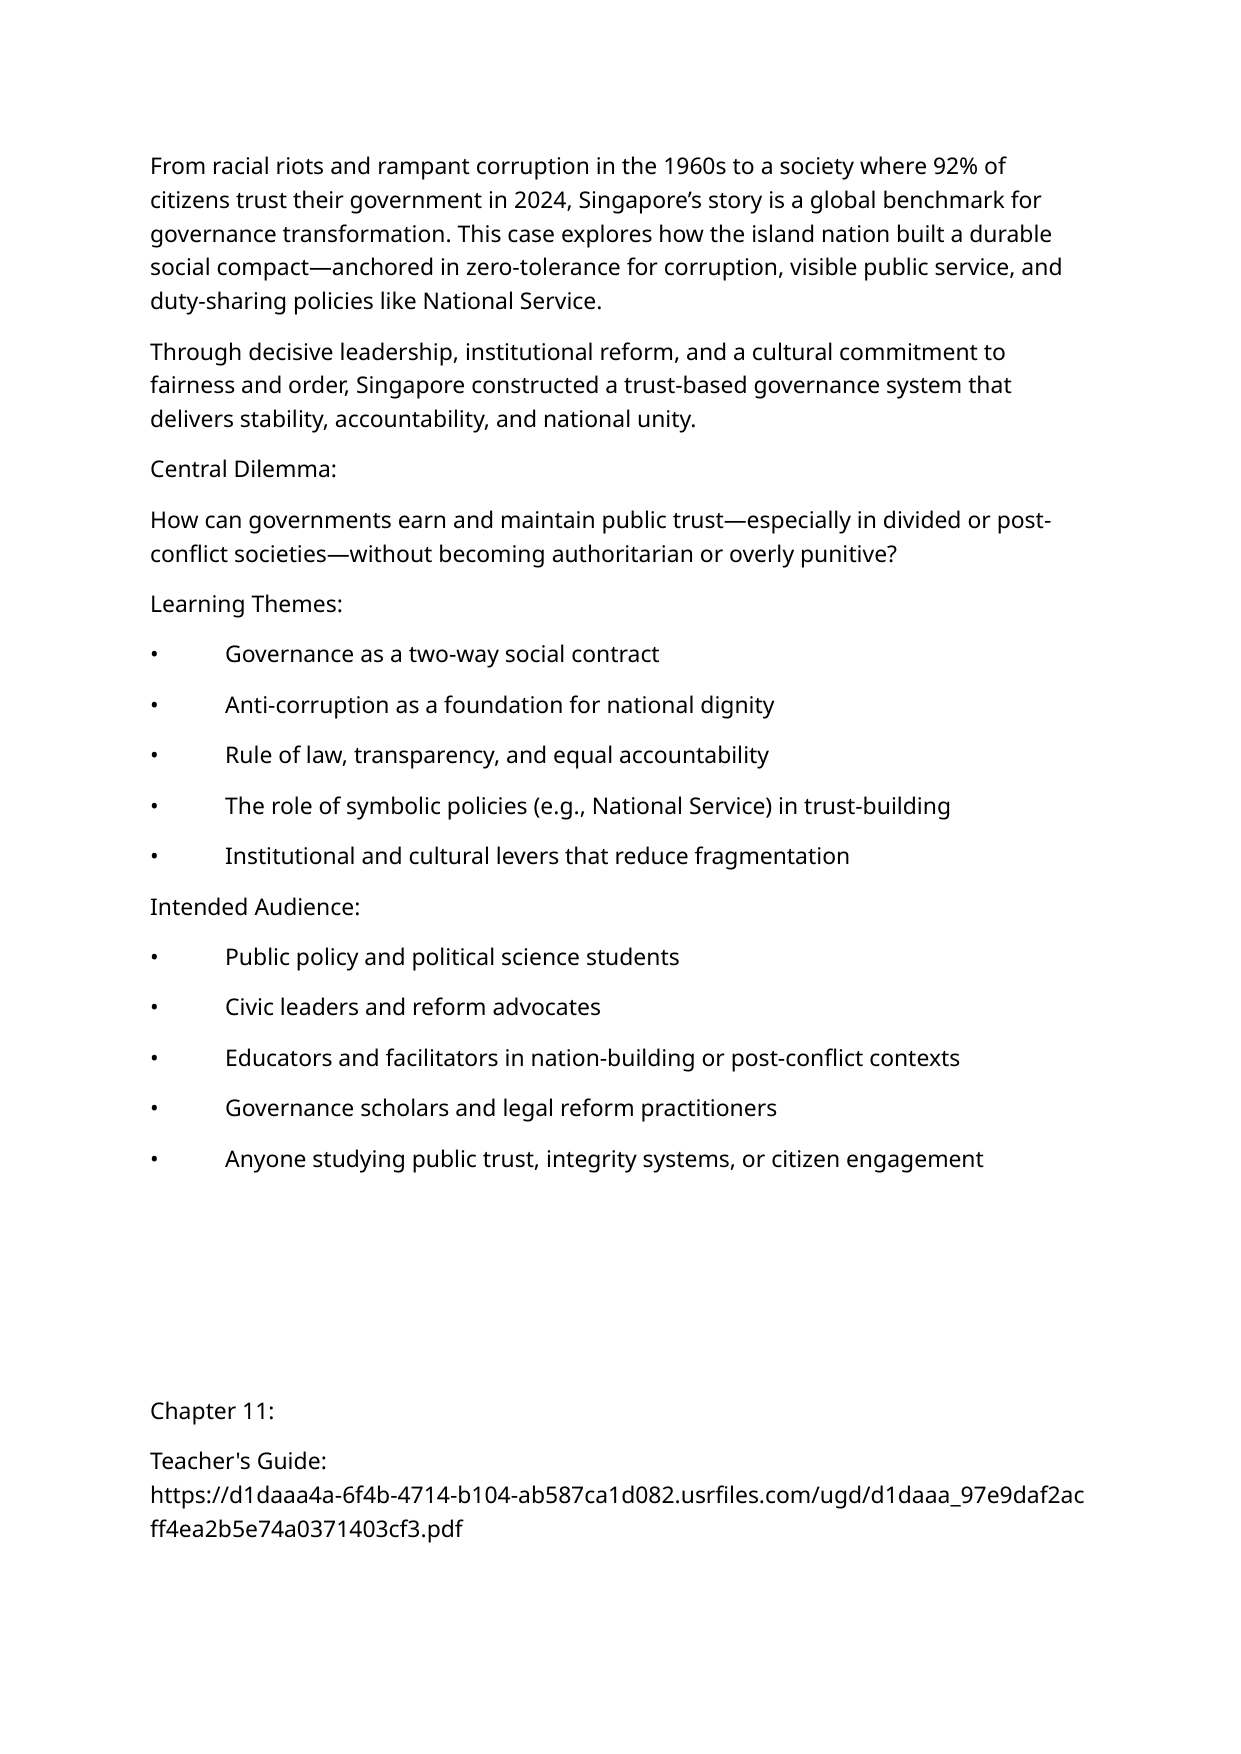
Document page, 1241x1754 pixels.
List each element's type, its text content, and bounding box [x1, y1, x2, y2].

text Central Dilemma: [150, 453, 1090, 484]
text Through decisive leadership, institutional reform, and a cultural commitment to fairness and order, Singapore constructed a trust-based governance system that delivers stability, accountability, and national unity. [150, 335, 1090, 434]
text • Anyone studying public trust, integrity systems, or citizen engagement [150, 1142, 1090, 1174]
text • Governance scholars and legal reform practitioners [150, 1092, 1090, 1123]
text Chapter 11: [150, 1394, 1090, 1426]
text • Educators and facilitators in nation-building or post-conflict contexts [150, 1042, 1090, 1073]
text • Civic leaders and reform advocates [150, 991, 1090, 1022]
text Intended Audience: [150, 890, 1090, 922]
text • Institutional and cultural levers that reduce fragmentation [150, 840, 1090, 871]
text How can governments earn and maintain public trust—especially in divided or post-conflict societies—without becoming authoritarian or overly punitive? [150, 504, 1090, 569]
text • Public policy and political science students [150, 941, 1090, 972]
text Learning Themes: [150, 588, 1090, 619]
text Teacher's Guide: https://d1daaa4a-6f4b-4714-b104-ab587ca1d082.usrfiles.com/ugd/d1daaa_97e9daf2acff4ea2b5e74a0371403cf3.pdf [150, 1445, 1090, 1544]
text • Anti-corruption as a foundation for national dignity [150, 689, 1090, 720]
text • Rule of law, transparency, and equal accountability [150, 739, 1090, 770]
text • The role of symbolic policies (e.g., National Service) in trust-building [150, 789, 1090, 821]
text From racial riots and rampant corruption in the 1960s to a society where 92% of citizens trust their government in 2024, Singapore’s story is a global benchmark for governance transformation. This case explores how the island nation built a durable social compact—anchored in zero-tolerance for corruption, visible public service, and duty-sharing policies like National Service. [150, 150, 1090, 316]
text • Governance as a two-way social contract [150, 638, 1090, 669]
